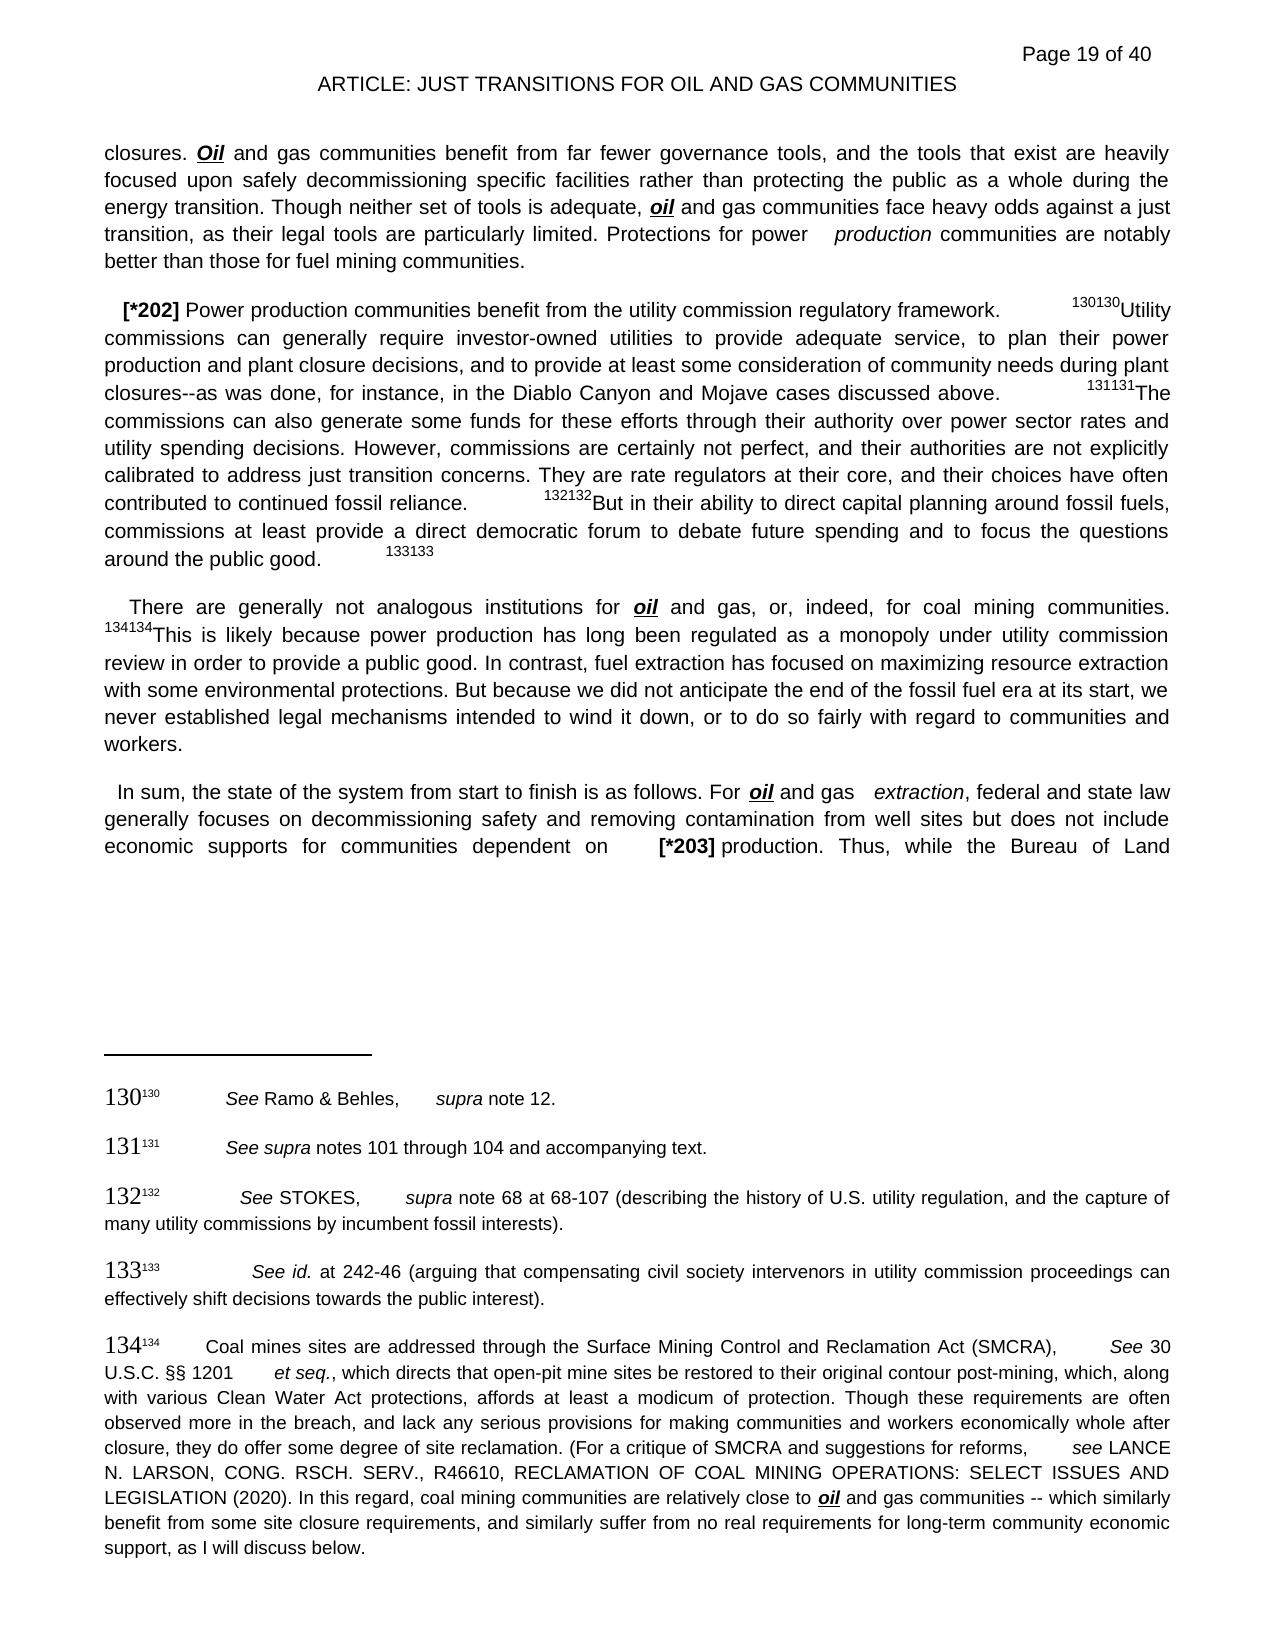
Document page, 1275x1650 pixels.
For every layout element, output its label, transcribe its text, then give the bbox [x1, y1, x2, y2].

text The contrast between the power sector and the oil and gas sector is fairly stark. Generally speaking, limited but real public protections are available to communities affected by power sector fuel production and power plant closures. Oil and gas communities benefit from far fewer governance tools, and the tools that exist are heavily focused upon safely decommissioning specific facilities rather than protecting the public as a whole during the energy transition. Though neither set of tools is adequate, oil and gas communities face heavy odds against a just transition, as their legal tools are particularly limited. Protections for power production communities are notably better than those for fuel mining communities. [104, 137, 1171, 273]
text In sum, the state of the system from start to finish is as follows. For oil and gas extraction, federal and state law generally focuses on decommissioning safety and removing contamination from well sites but does not include economic supports for communities dependent on [*203] production. Thus, while the Bureau of Land Management 135and the Bureau of Ocean Energy Management 136do have programs in place to clean up well pads and drilling rigs, as do most state agencies, and can require private capital spending to do so, their regulations simply do not extend to requiring (for instance) support payments to affected workers or communities. Moreover, though bonding is required, there is good evidence that current bonding requirements are inadequate to fund full cleanup liabilities, much less support a just transition. 137Likewise, with regard to oil and gas transport, although the Federal Energy Regulatory Commission (FERC) regulates natural gas pipeline removals to protect against undue rate increases for consumers, 138and the Pipeline Health & Safety Materials Administration has rules for oil pipeline shutdowns to prevent leaks, 139neither institution's ambit extends to community and worker support. Indeed, the U.S. Supreme Court has made clear that FERC lacks authority to focus on questions of general social welfare. 140 [104, 777, 1171, 858]
text There are generally not analogous institutions for oil and gas, or, indeed, for coal mining communities. 134This is likely because power production has long been regulated as a monopoly under utility commission review in order to provide a public good. In contrast, fuel extraction has focused on maximizing resource extraction with some environmental protections. But because we did not anticipate the end of the fossil fuel era at its start, we never established legal mechanisms intended to wind it down, or to do so fairly with regard to communities and workers. [104, 592, 1171, 756]
text [*202] Power production communities benefit from the utility commission regulatory framework. 130Utility commissions can generally require investor-owned utilities to provide adequate service, to plan their power production and plant closure decisions, and to provide at least some consideration of community needs during plant closures--as was done, for instance, in the Diablo Canyon and Mojave cases discussed above. 131The commissions can also generate some funds for these efforts through their authority over power sector rates and utility spending decisions. However, commissions are certainly not perfect, and their authorities are not explicitly calibrated to address just transition concerns. They are rate regulators at their core, and their choices have often contributed to continued fossil reliance. 132But in their ability to direct capital planning around fossil fuels, commissions at least provide a direct democratic forum to debate future spending and to focus the questions around the public good. 133 [104, 294, 1171, 571]
